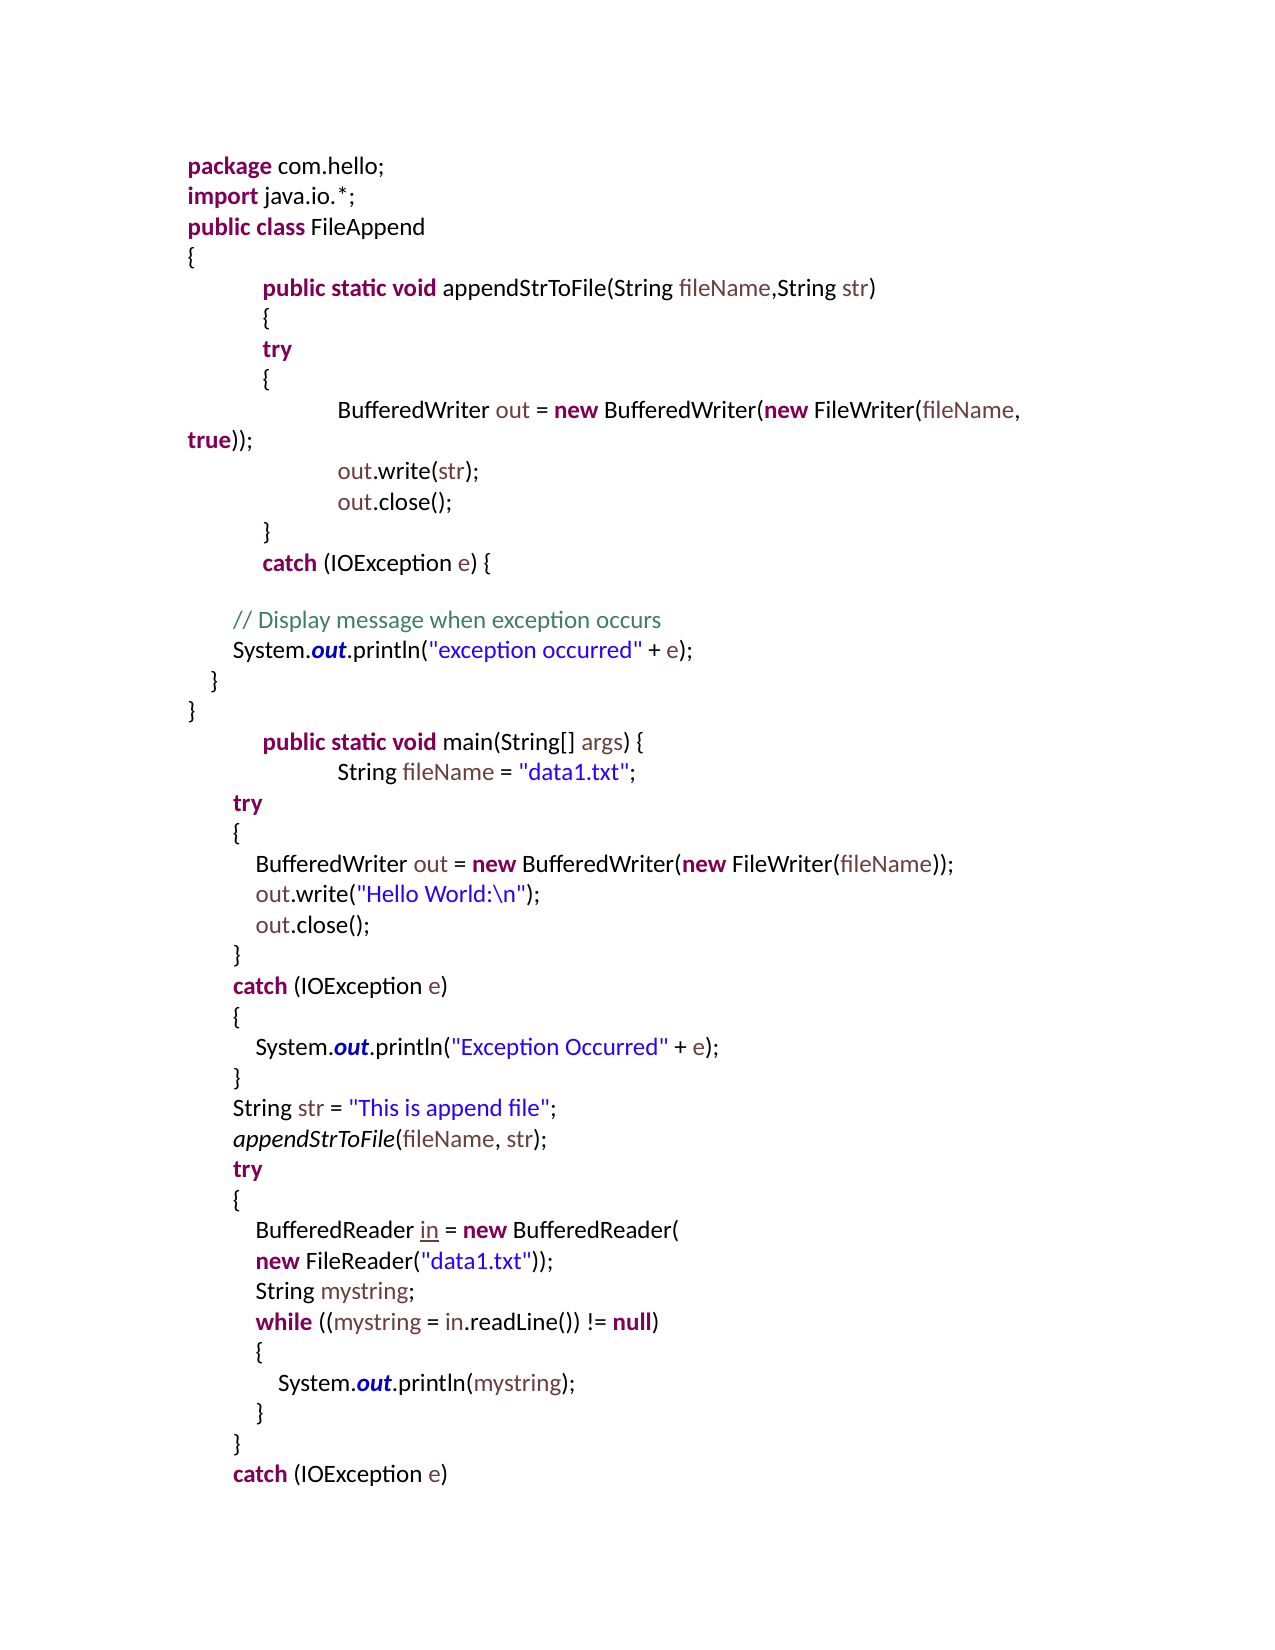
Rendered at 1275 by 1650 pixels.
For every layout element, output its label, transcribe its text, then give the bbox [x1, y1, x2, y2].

text new FileReader("data1.txt")); [187, 1245, 1087, 1275]
text package com.hello; [187, 150, 1087, 181]
text } [187, 1397, 1087, 1428]
text { [187, 364, 1087, 394]
text { [187, 818, 1087, 848]
text BufferedWriter out = new BufferedWriter(new FileWriter(fileName, true)); [187, 394, 1087, 455]
text BufferedWriter out = new BufferedWriter(new FileWriter(fileName)); [187, 848, 1087, 879]
text System.out.println(mystring); [187, 1367, 1087, 1397]
text { [187, 1336, 1087, 1367]
text } [187, 1428, 1087, 1458]
text public static void main(String[] args) { [187, 726, 1087, 757]
text { [187, 1184, 1087, 1214]
text } [187, 696, 1087, 726]
text try [187, 1153, 1087, 1184]
text try [187, 333, 1087, 364]
text import java.io.*; [187, 181, 1087, 211]
text } [187, 1062, 1087, 1092]
text } [187, 940, 1087, 970]
text String fileName = "data1.txt"; [187, 757, 1087, 787]
text out.close(); [187, 486, 1087, 516]
text System.out.println("exception occurred" + e); [187, 634, 1087, 665]
text appendStrToFile(fileName, str); [187, 1123, 1087, 1153]
text try [187, 787, 1087, 818]
text { [187, 303, 1087, 333]
text out.write("Hello World:\n"); [187, 879, 1087, 909]
text String mystring; [187, 1275, 1087, 1306]
text } [187, 516, 1087, 547]
text catch (IOException e) { [187, 547, 1087, 577]
text public static void appendStrToFile(String fileName,String str) [187, 272, 1087, 303]
text String str = "This is append file"; [187, 1092, 1087, 1123]
text System.out.println("Exception Occurred" + e); [187, 1031, 1087, 1062]
text } [187, 665, 1087, 696]
text { [187, 1001, 1087, 1031]
text catch (IOException e) [187, 970, 1087, 1001]
text BufferedReader in = new BufferedReader( [187, 1214, 1087, 1245]
text catch (IOException e) [187, 1458, 1087, 1489]
text while ((mystring = in.readLine()) != null) [187, 1306, 1087, 1336]
text // Display message when exception occurs [187, 604, 1087, 634]
text public class FileAppend [187, 211, 1087, 242]
text out.close(); [187, 909, 1087, 940]
text out.write(str); [187, 455, 1087, 486]
text { [187, 242, 1087, 272]
